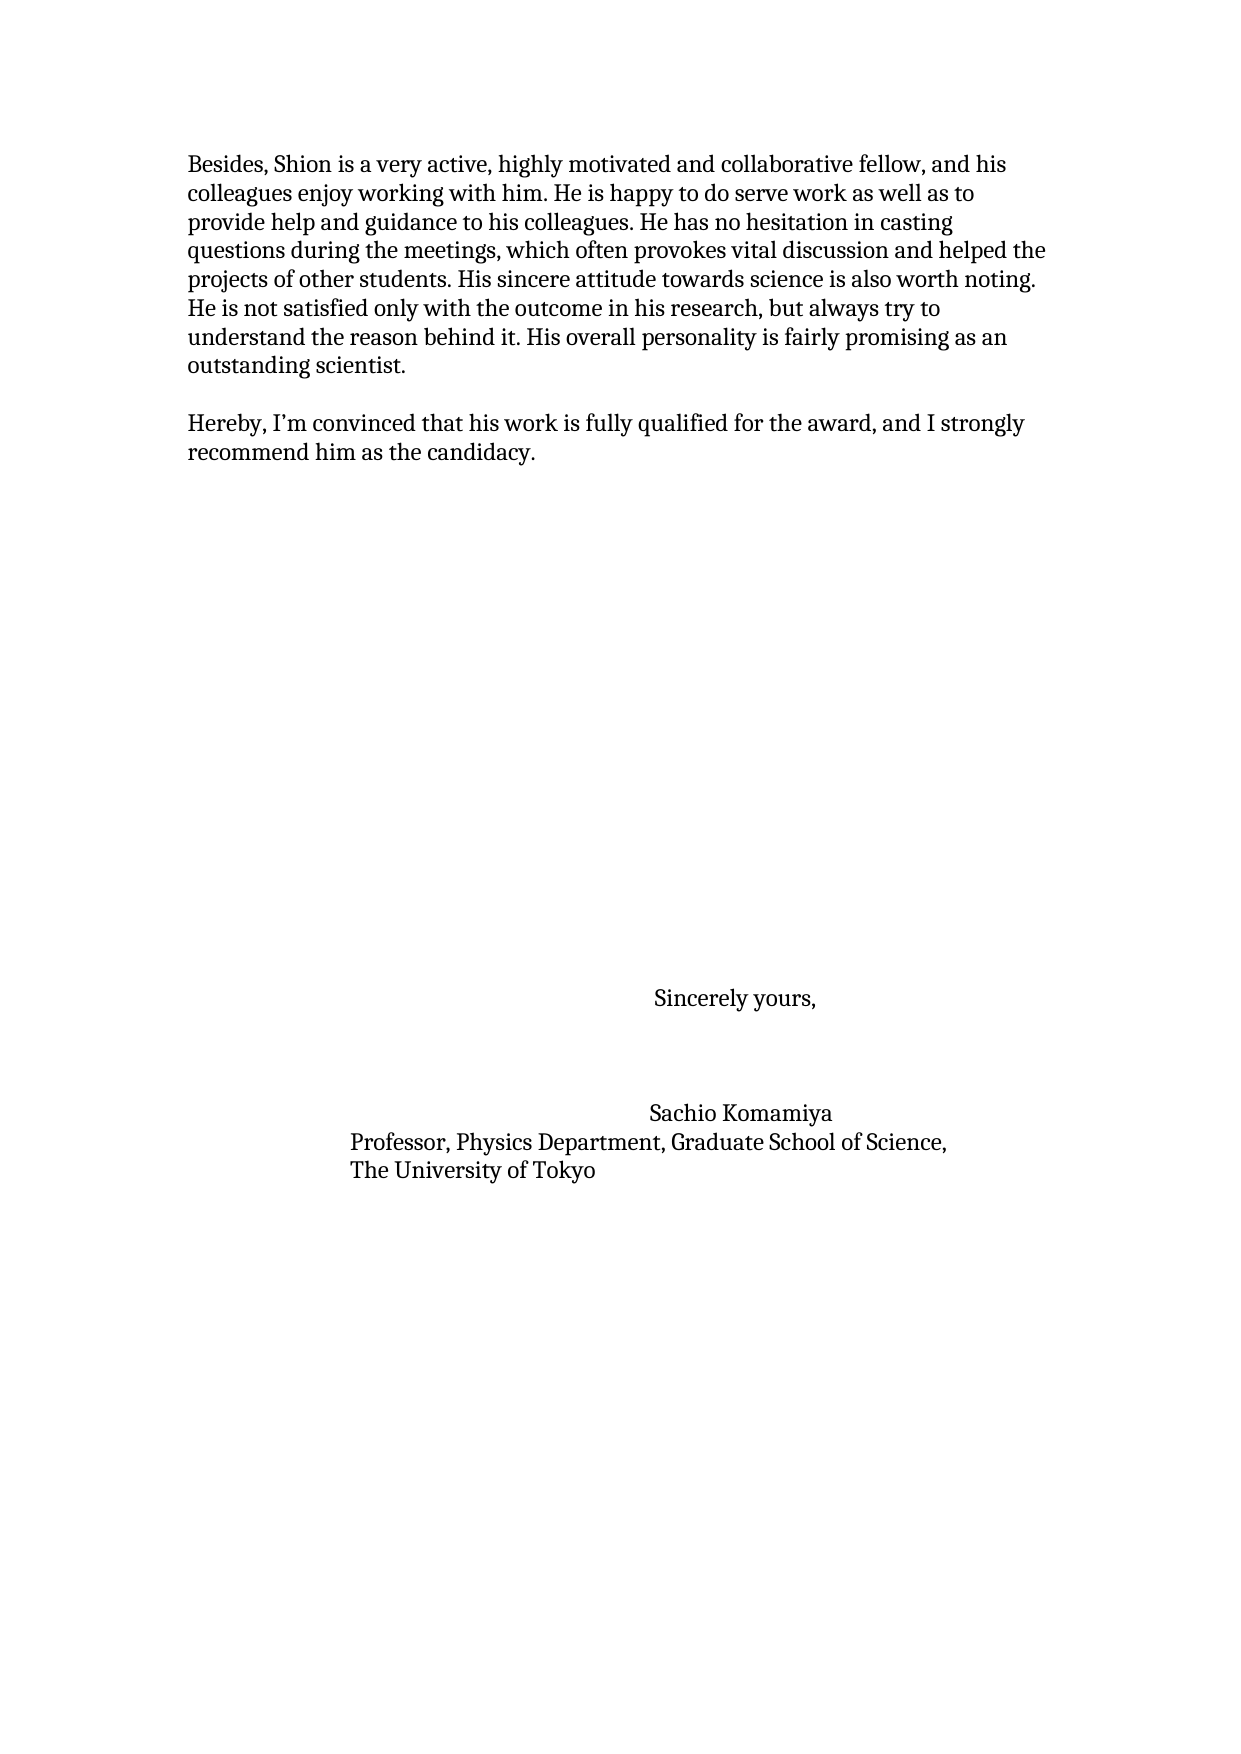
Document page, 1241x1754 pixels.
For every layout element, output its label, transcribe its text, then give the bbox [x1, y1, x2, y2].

text Sincerely yours, [187, 984, 1053, 1012]
text Hereby, I’m convinced that his work is fully qualified for the award, and I strongly recommend him as the candidacy. [187, 409, 1053, 466]
text Professor, Physics Department, Graduate School of Science, [350, 1127, 1053, 1156]
text The University of Tokyo [350, 1156, 1053, 1185]
text Sachio Komamiya [187, 1099, 1053, 1127]
text Besides, Shion is a very active, highly motivated and collaborative fellow, and his colleagues enjoy working with him. He is happy to do serve work as well as to provide help and guidance to his colleagues. He has no hesitation in casting questions during the meetings, which often provokes vital discussion and helped the projects of other students. His sincere attitude towards science is also worth noting. He is not satisfied only with the outcome in his research, but always try to understand the reason behind it. His overall personality is fairly promising as an outstanding scientist. [187, 150, 1053, 380]
